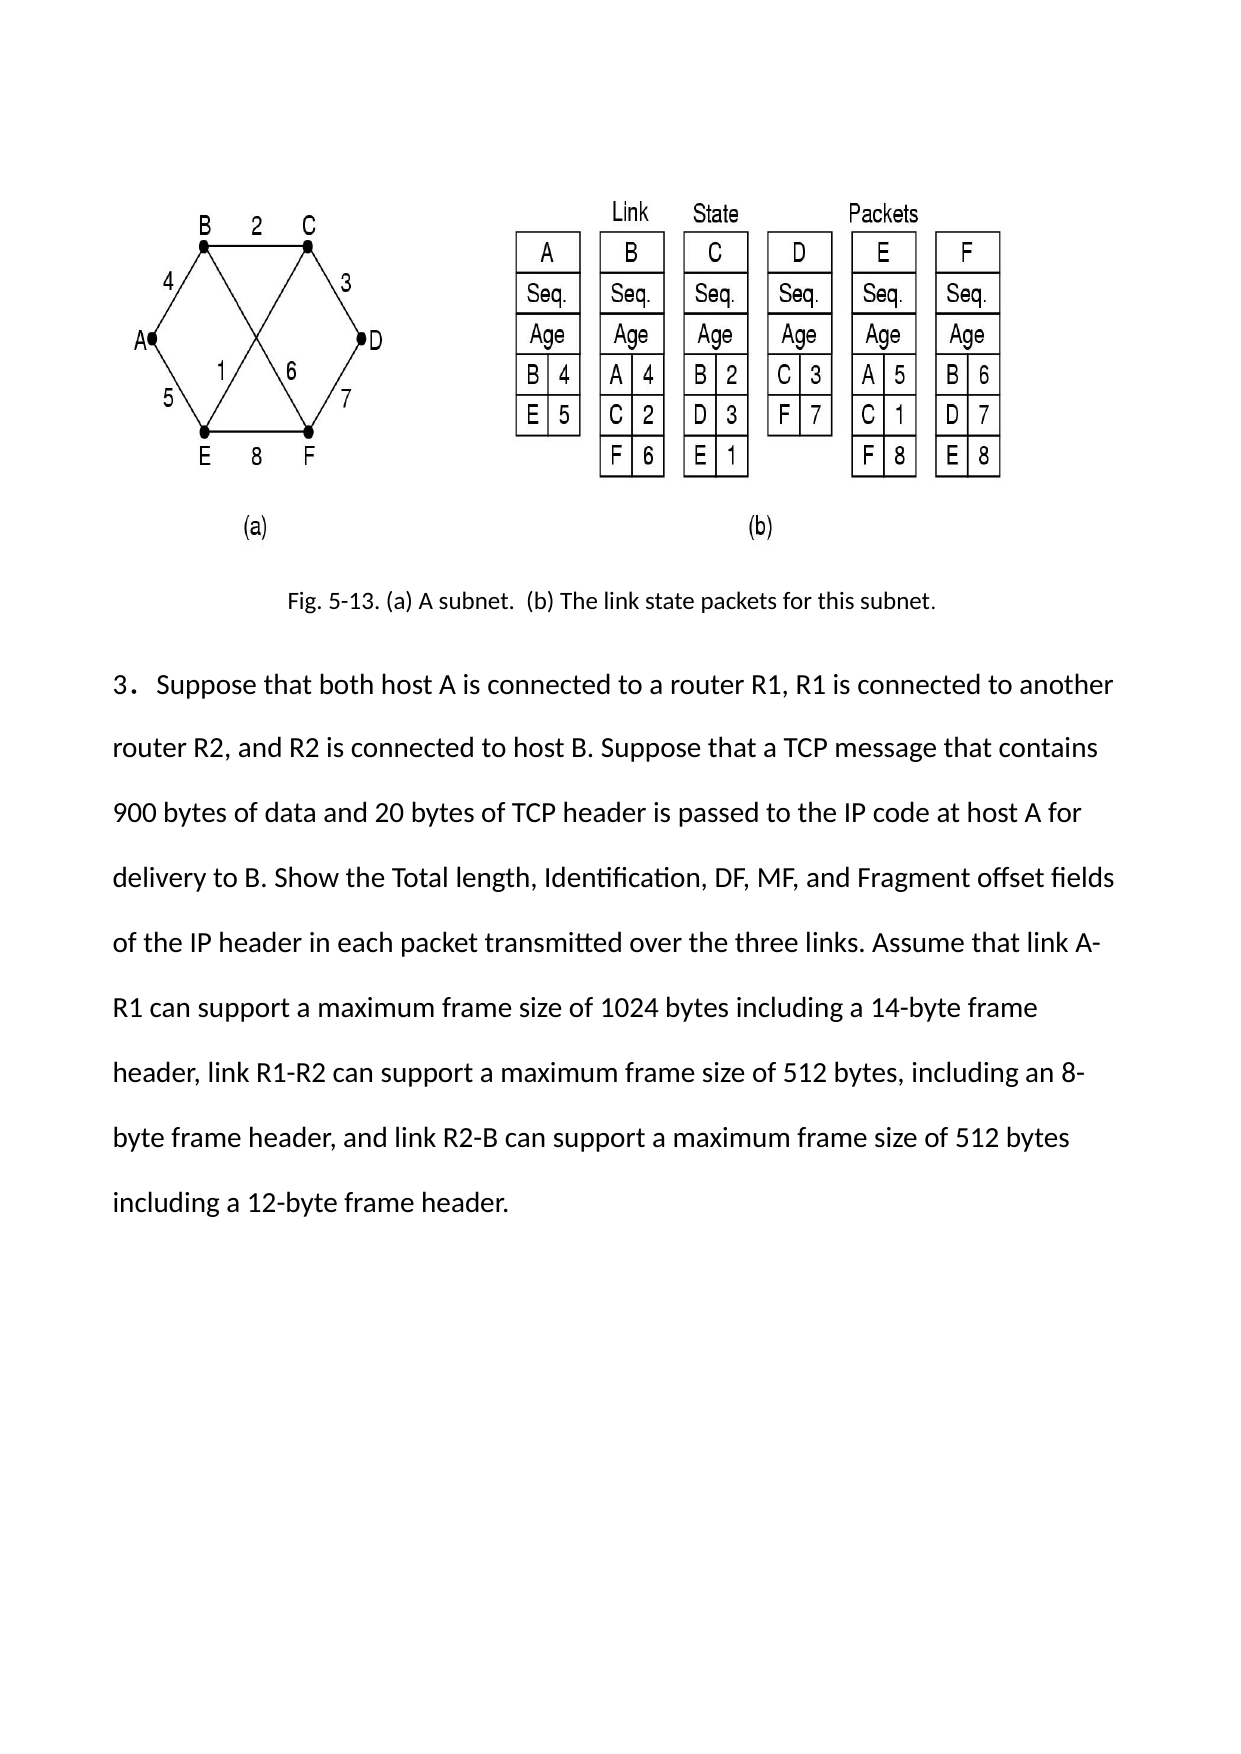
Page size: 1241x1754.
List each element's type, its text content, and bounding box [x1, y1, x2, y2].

text Fig. 5-13. (a) A subnet. (b) The link state packets for this subnet. [243, 584, 1128, 617]
text 3．Suppose that both host A is connected to a router R1, R1 is connected to another router R2, and R2 is connected to host B. Suppose that a TCP message that contains 900 bytes of data and 20 bytes of TCP header is passed to the IP code at host A for delivery to B. Show the Total length, Identification, DF, MF, and Fragment offset fields of the IP header in each packet transmitted over the three links. Assume that link A-R1 can support a maximum frame size of 1024 bytes including a 14-byte frame header, link R1-R2 can support a maximum frame size of 512 bytes, including an 8-byte frame header, and link R2-B can support a maximum frame size of 512 bytes including a 12-byte frame header. [112, 649, 1128, 1234]
picture [112, 162, 1014, 575]
